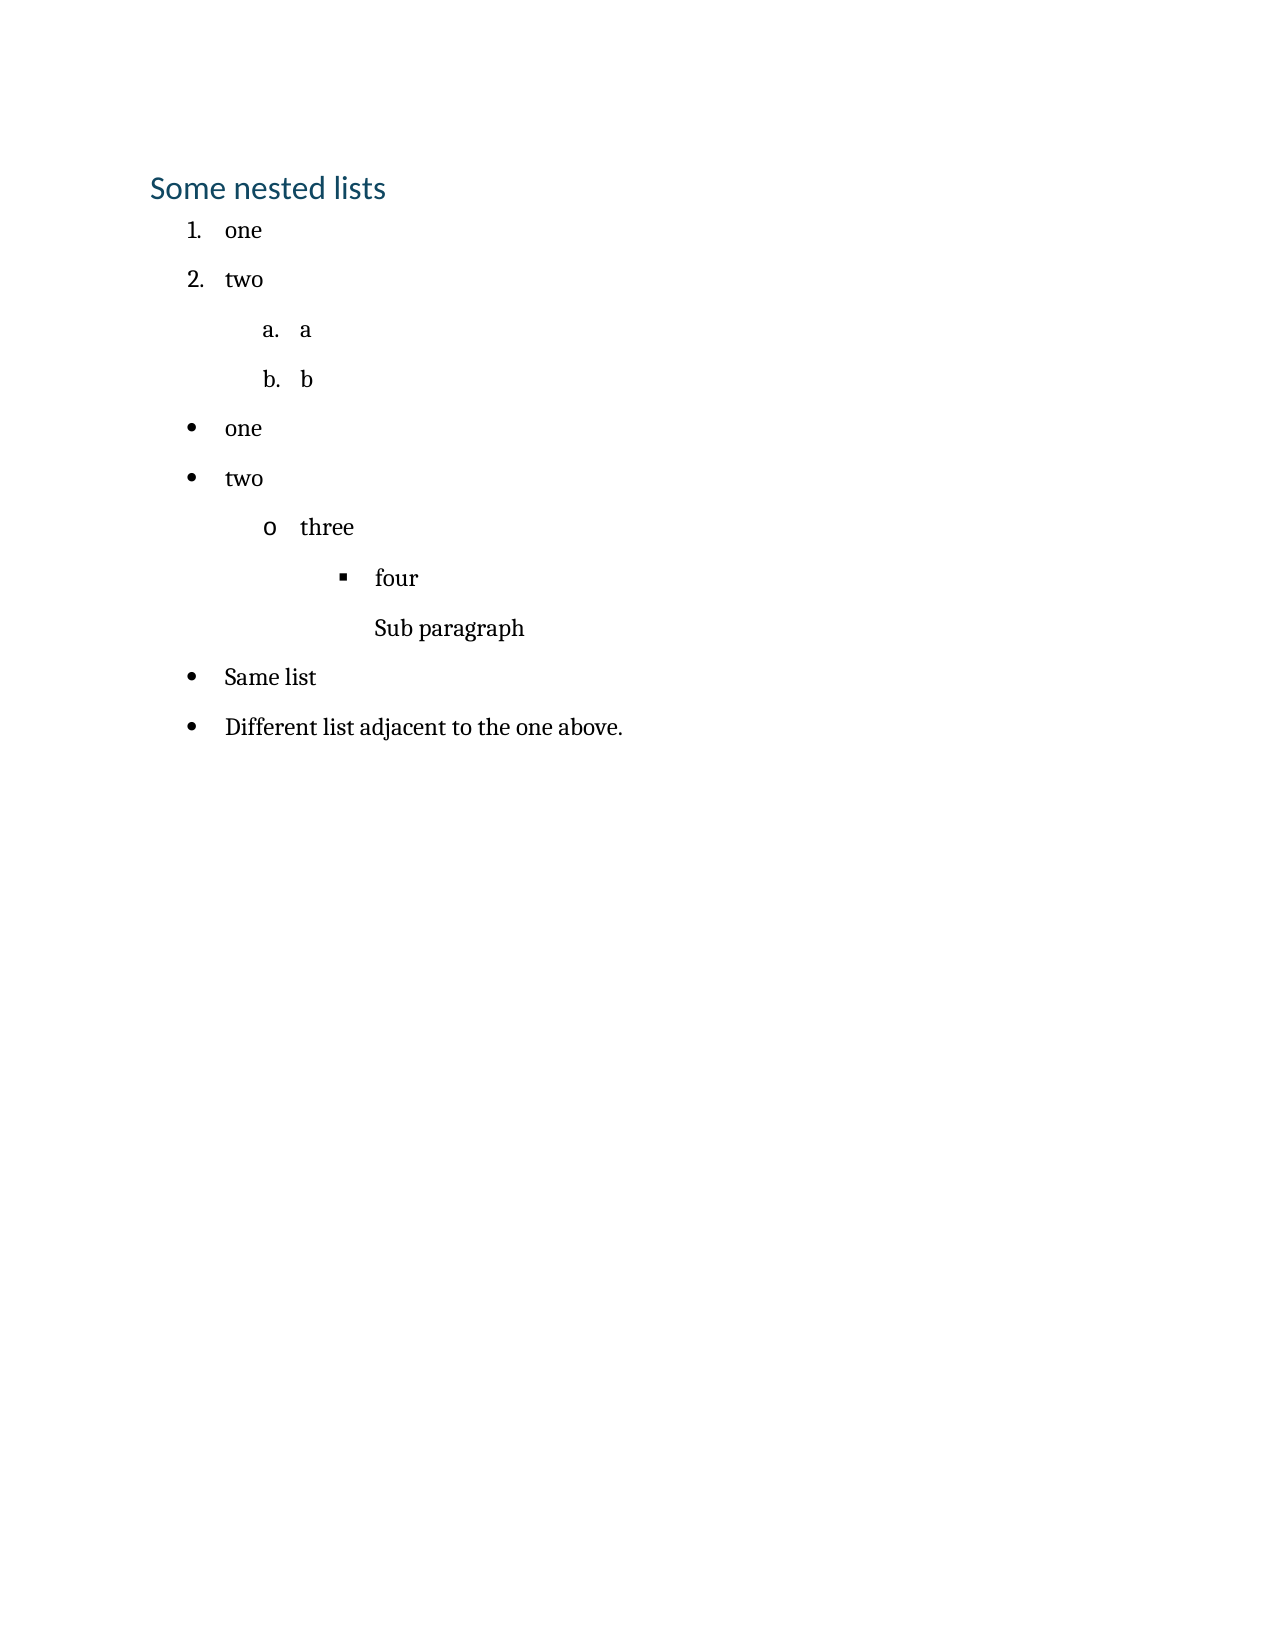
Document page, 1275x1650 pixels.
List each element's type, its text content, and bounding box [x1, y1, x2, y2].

subtitle Some nested lists [150, 167, 1125, 207]
list four [337, 564, 1125, 593]
list Different list adjacent to the one above. [187, 713, 1125, 742]
list two [187, 464, 1125, 492]
list a [262, 315, 1125, 344]
list one [187, 414, 1125, 443]
list two [187, 265, 1125, 294]
list Sub paragraph [337, 614, 1125, 642]
list Same list [187, 663, 1125, 692]
list b [262, 364, 1125, 393]
list three [262, 513, 1125, 543]
list one [187, 216, 1125, 244]
